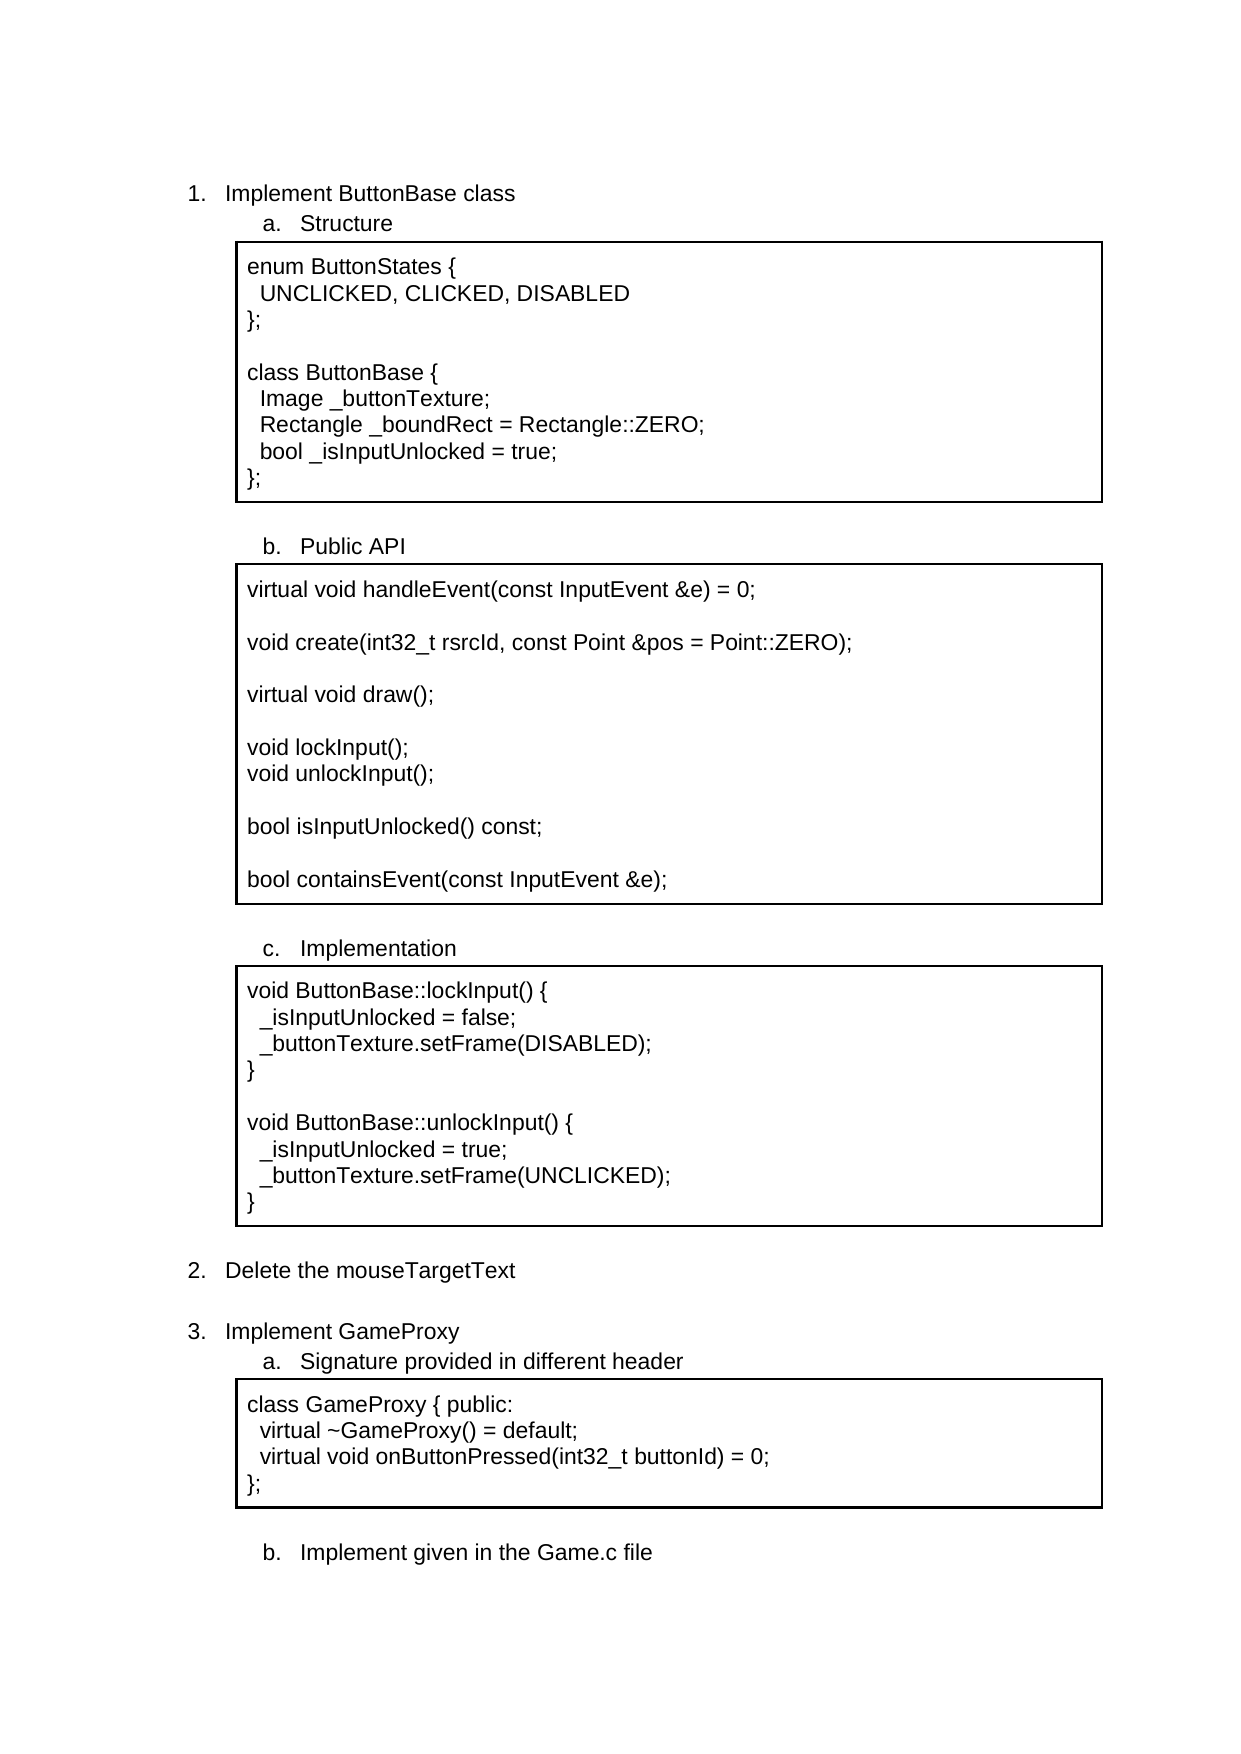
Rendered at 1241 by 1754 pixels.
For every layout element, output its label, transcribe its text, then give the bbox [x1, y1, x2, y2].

table_header class GameProxy { public: virtual ~GameProxy() = default; virtual void onButtonPressed(int32_t buttonId) = 0; }; [238, 1380, 1101, 1506]
table_header void ButtonBase::lockInput() { _isInputUnlocked = false; _buttonTexture.setFrame(DISABLED); } void ButtonBase::unlockInput() { _isInputUnlocked = true; _buttonTexture.setFrame(UNCLICKED); } [238, 967, 1101, 1225]
table_header virtual void handleEvent(const InputEvent &e) = 0; void create(int32_t rsrcId, const Point &pos = Point::ZERO); virtual void draw(); void lockInput(); void unlockInput(); bool isInputUnlocked() const; bool containsEvent(const InputEvent &e); [238, 565, 1101, 902]
list Delete the mouseTargetText [187, 1257, 1090, 1314]
list Signature provided in different header [262, 1348, 1090, 1374]
list Public API [262, 533, 1090, 559]
list Implement GameProxy [187, 1318, 1090, 1344]
table_header enum ButtonStates { UNCLICKED, CLICKED, DISABLED }; class ButtonBase { Image _buttonTexture; Rectangle _boundRect = Rectangle::ZERO; bool _isInputUnlocked = true; }; [238, 243, 1101, 501]
list Implement given in the Game.c file [262, 1539, 1090, 1565]
list Structure [262, 210, 1090, 237]
list Implement ButtonBase class [187, 180, 1090, 207]
list Implementation [262, 935, 1090, 961]
